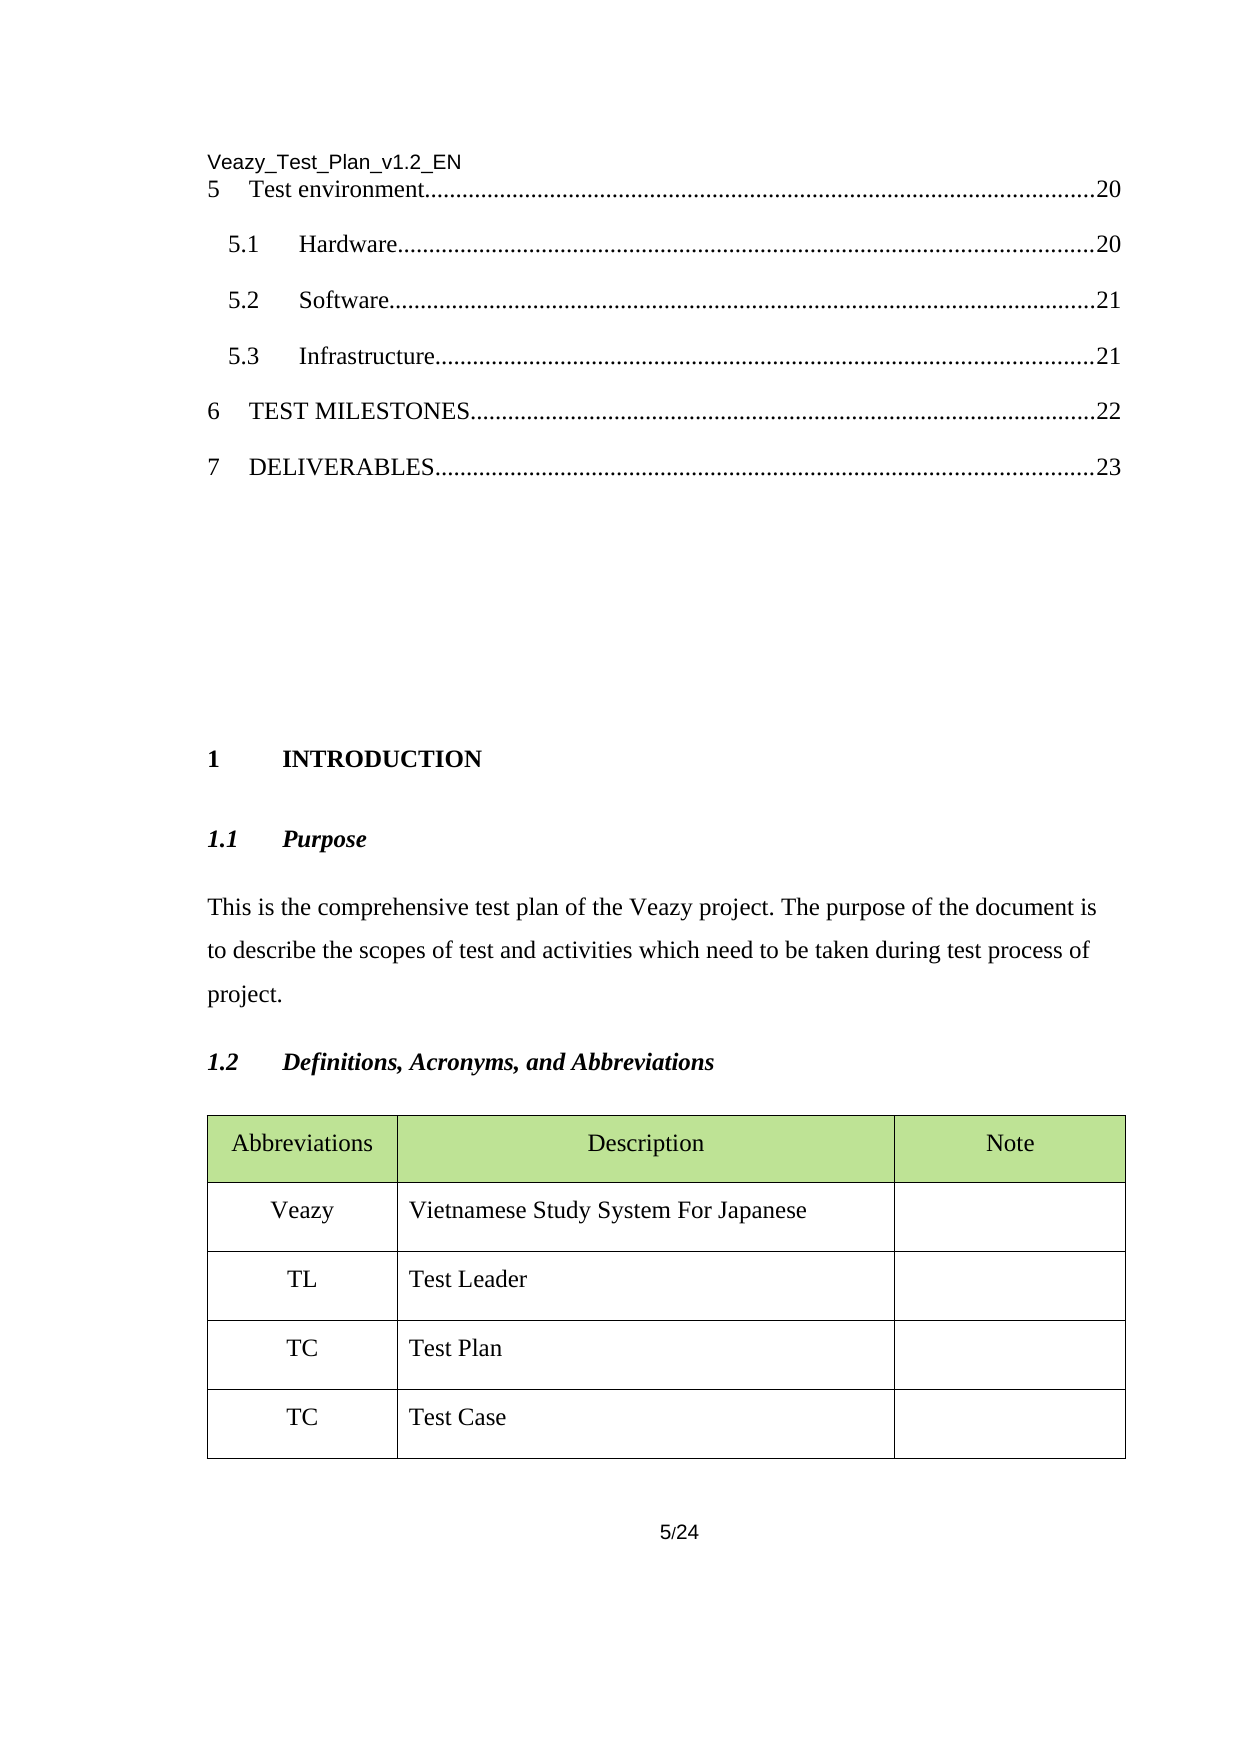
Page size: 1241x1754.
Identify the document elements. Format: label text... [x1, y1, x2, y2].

table_cell Test Leader [398, 1252, 894, 1320]
table_cell Test Case [398, 1390, 894, 1458]
table_cell Veazy [208, 1183, 397, 1251]
table_cell [895, 1390, 1125, 1458]
table_cell [895, 1183, 1125, 1251]
text This is the comprehensive test plan of the Veazy project. The purpose of the document is to describe the scopes of test and activities which need to be taken during test process of project. [207, 892, 1122, 1007]
table_cell TC [208, 1321, 397, 1389]
table_cell TL [208, 1252, 397, 1320]
table_header Note [895, 1116, 1125, 1182]
subtitle Purpose [207, 824, 1122, 853]
subtitle Definitions, Acronyms, and Abbreviations [207, 1047, 1122, 1076]
table_cell [895, 1321, 1125, 1389]
table_header Abbreviations [208, 1116, 397, 1182]
table_cell Vietnamese Study System For Japanese [398, 1183, 894, 1251]
table_cell [895, 1252, 1125, 1320]
table_cell Test Plan [398, 1321, 894, 1389]
table_cell TC [208, 1390, 397, 1458]
subtitle INTRODUCTION [207, 744, 1122, 772]
table_header Description [398, 1116, 894, 1182]
